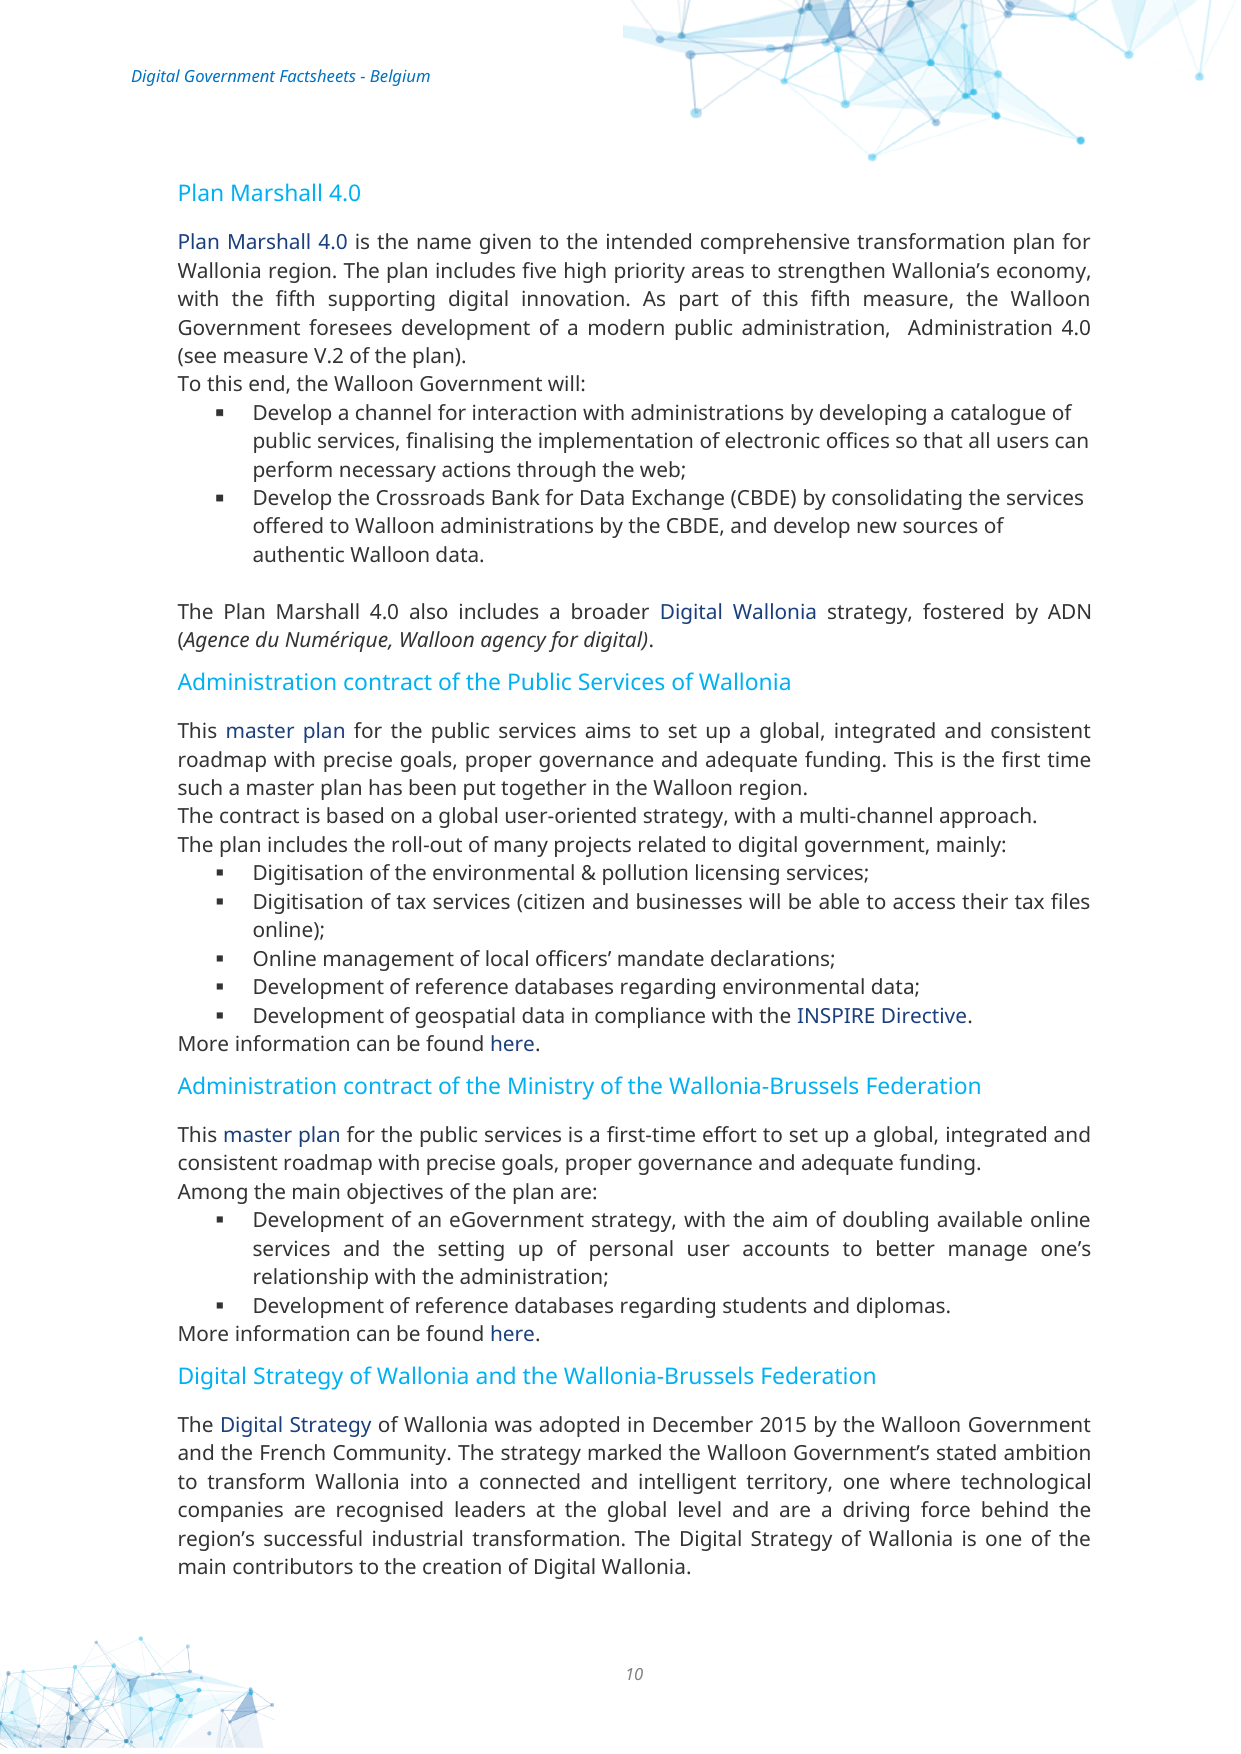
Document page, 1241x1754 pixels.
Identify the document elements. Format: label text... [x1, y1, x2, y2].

subtitle Plan Marshall 4.0 [177, 177, 1092, 208]
list Develop a channel for interaction with administrations by developing a catalogue of public services, finalising the implementation of electronic offices so that all users can perform necessary actions through the web; [215, 398, 1092, 483]
list Digitisation of the environmental & pollution licensing services; [215, 858, 1092, 887]
text This master plan for the public services aims to set up a global, integrated and consistent roadmap with precise goals, proper governance and adequate funding. This is the first time such a master plan has been put together in the Walloon region. [177, 716, 1092, 802]
text Plan Marshall 4.0 is the name given to the intended comprehensive transformation plan for Wallonia region. The plan includes five high priority areas to strengthen Wallonia’s economy, with the fifth supporting digital innovation. As part of this fifth measure, the Walloon Government foresees development of a modern public administration, Administration 4.0 (see measure V.2 of the plan). [177, 227, 1092, 369]
text This master plan for the public services is a first-time effort to set up a global, integrated and consistent roadmap with precise goals, proper governance and adequate funding. [177, 1120, 1092, 1177]
subtitle Administration contract of the Ministry of the Wallonia-Brussels Federation [177, 1070, 1092, 1101]
list Digitisation of tax services (citizen and businesses will be able to access their tax files online); [215, 887, 1092, 944]
list Development of reference databases regarding environmental data; [215, 972, 1092, 1001]
text More information can be found here. [177, 1029, 1092, 1058]
subtitle Digital Strategy of Wallonia and the Wallonia-Brussels Federation [177, 1360, 1092, 1391]
list Online management of local officers’ mandate declarations; [215, 944, 1092, 972]
text The Plan Marshall 4.0 also includes a broader Digital Wallonia strategy, fostered by ADN (Agence du Numérique, Walloon agency for digital). [177, 597, 1092, 654]
text The contract is based on a global user-oriented strategy, with a multi-channel approach. [177, 802, 1092, 830]
text To this end, the Walloon Government will: [177, 369, 1092, 398]
list Development of geospatial data in compliance with the INSPIRE Directive. [215, 1001, 1092, 1029]
text More information can be found here. [177, 1319, 1092, 1348]
text Among the main objectives of the plan are: [177, 1177, 1092, 1205]
list Development of reference databases regarding students and diplomas. [215, 1291, 1092, 1319]
text The Digital Strategy of Wallonia was adopted in December 2015 by the Walloon Government and the French Community. The strategy marked the Walloon Government’s stated ambition to transform Wallonia into a connected and intelligent territory, one where technological companies are recognised leaders at the global level and are a driving force behind the region’s successful industrial transformation. The Digital Strategy of Wallonia is one of the main contributors to the creation of Digital Wallonia. [177, 1410, 1092, 1581]
subtitle Administration contract of the Public Services of Wallonia [177, 666, 1092, 698]
list Development of an eGovernment strategy, with the aim of doubling available online services and the setting up of personal user accounts to better manage one’s relationship with the administration; [215, 1205, 1092, 1291]
list Develop the Crossroads Bank for Data Exchange (CBDE) by consolidating the services offered to Walloon administrations by the CBDE, and develop new sources of authentic Walloon data. [215, 483, 1092, 568]
text The plan includes the roll-out of many projects related to digital government, mainly: [177, 830, 1092, 858]
